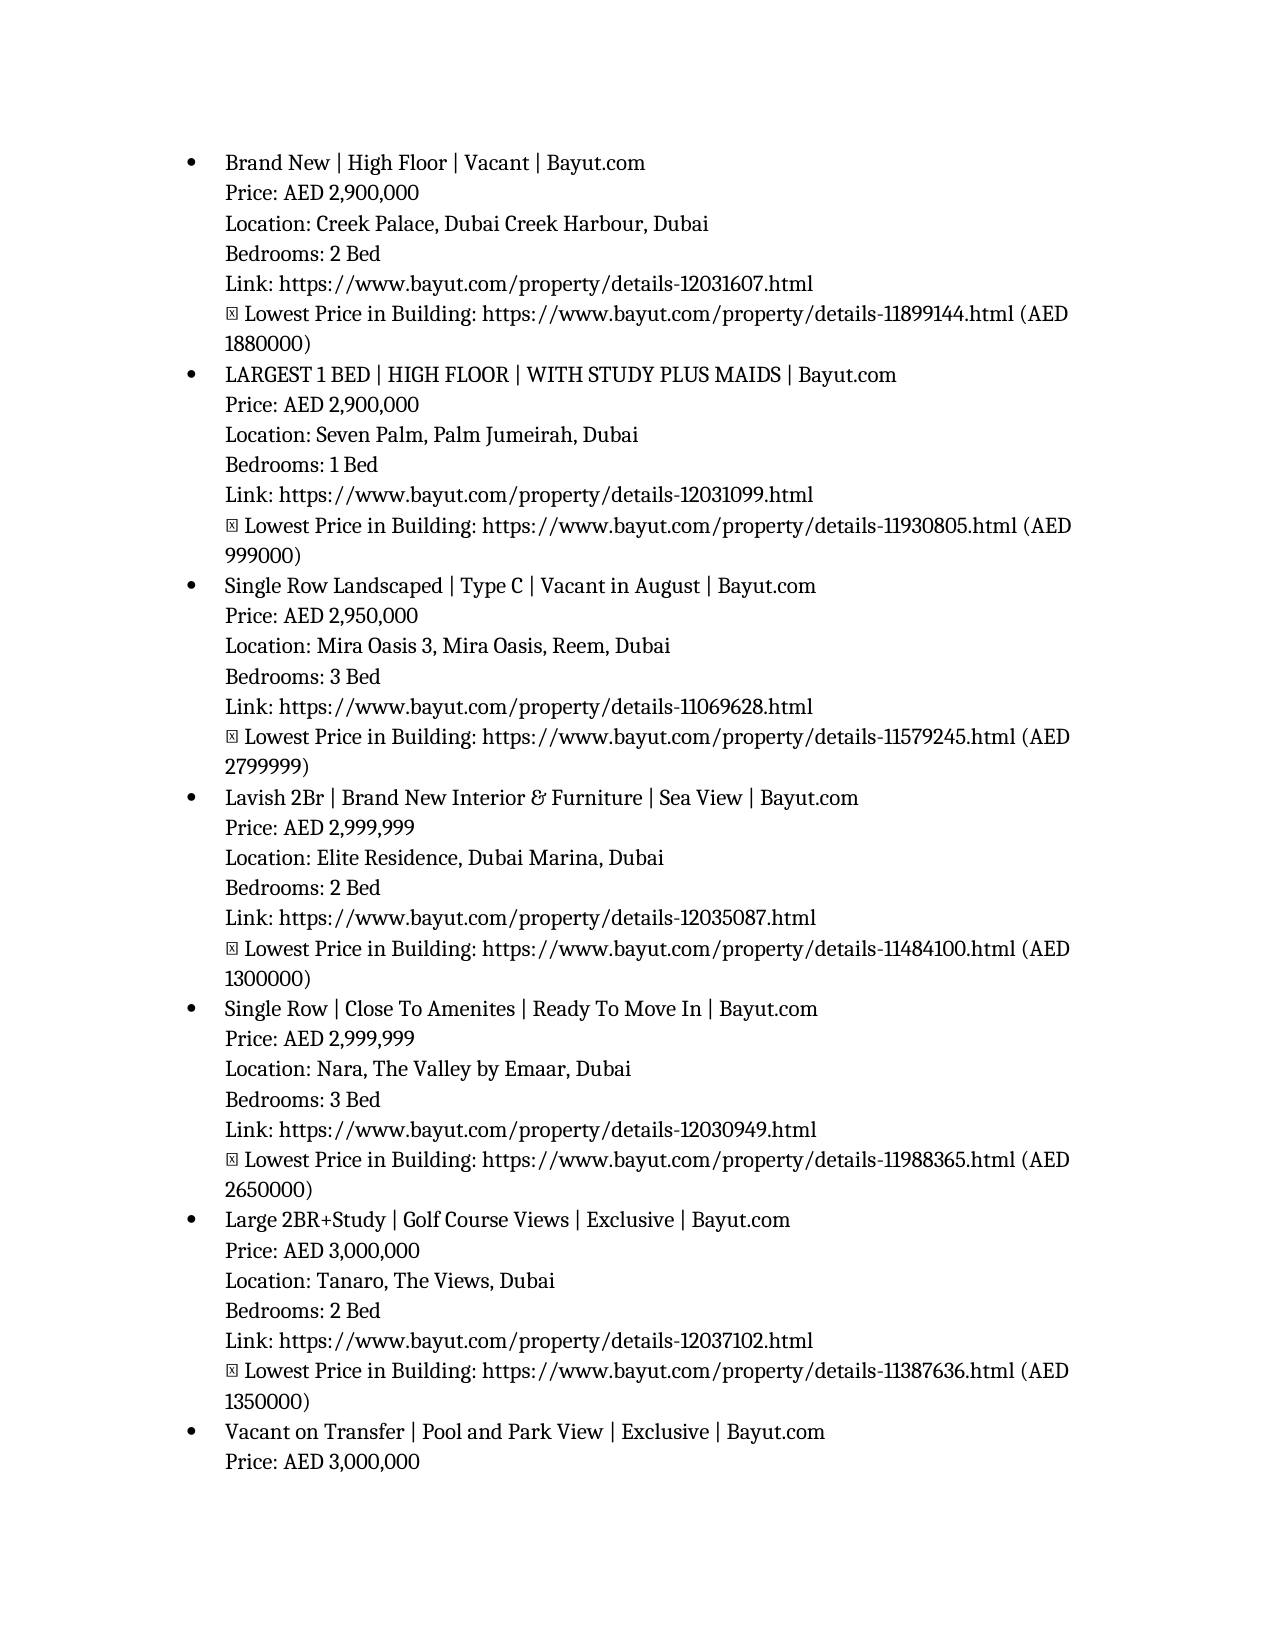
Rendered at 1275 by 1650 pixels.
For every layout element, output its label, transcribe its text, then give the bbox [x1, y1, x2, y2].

list Brand New | High Floor | Vacant | Bayut.com Price: AED 2,900,000 Location: Creek Palace, Dubai Creek Harbour, Dubai Bedrooms: 2 Bed Link: https://www.bayut.com/property/details-12031607.html 💡 Lowest Price in Building: https://www.bayut.com/property/details-11899144.html (AED 1880000) [187, 150, 1087, 358]
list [187, 1419, 1087, 1475]
list Single Row | Close To Amenites | Ready To Move In | Bayut.com Price: AED 2,999,999 Location: Nara, The Valley by Emaar, Dubai Bedrooms: 3 Bed Link: https://www.bayut.com/property/details-12030949.html 💡 Lowest Price in Building: https://www.bayut.com/property/details-11988365.html (AED 2650000) [187, 996, 1087, 1203]
list Lavish 2Br | Brand New Interior & Furniture | Sea View | Bayut.com Price: AED 2,999,999 Location: Elite Residence, Dubai Marina, Dubai Bedrooms: 2 Bed Link: https://www.bayut.com/property/details-12035087.html 💡 Lowest Price in Building: https://www.bayut.com/property/details-11484100.html (AED 1300000) [187, 784, 1087, 992]
list Single Row Landscaped | Type C | Vacant in August | Bayut.com Price: AED 2,950,000 Location: Mira Oasis 3, Mira Oasis, Reem, Dubai Bedrooms: 3 Bed Link: https://www.bayut.com/property/details-11069628.html 💡 Lowest Price in Building: https://www.bayut.com/property/details-11579245.html (AED 2799999) [187, 573, 1087, 781]
list Large 2BR+Study | Golf Course Views | Exclusive | Bayut.com Price: AED 3,000,000 Location: Tanaro, The Views, Dubai Bedrooms: 2 Bed Link: https://www.bayut.com/property/details-12037102.html 💡 Lowest Price in Building: https://www.bayut.com/property/details-11387636.html (AED 1350000) [187, 1207, 1087, 1415]
list LARGEST 1 BED | HIGH FLOOR | WITH STUDY PLUS MAIDS | Bayut.com Price: AED 2,900,000 Location: Seven Palm, Palm Jumeirah, Dubai Bedrooms: 1 Bed Link: https://www.bayut.com/property/details-12031099.html 💡 Lowest Price in Building: https://www.bayut.com/property/details-11930805.html (AED 999000) [187, 361, 1087, 569]
